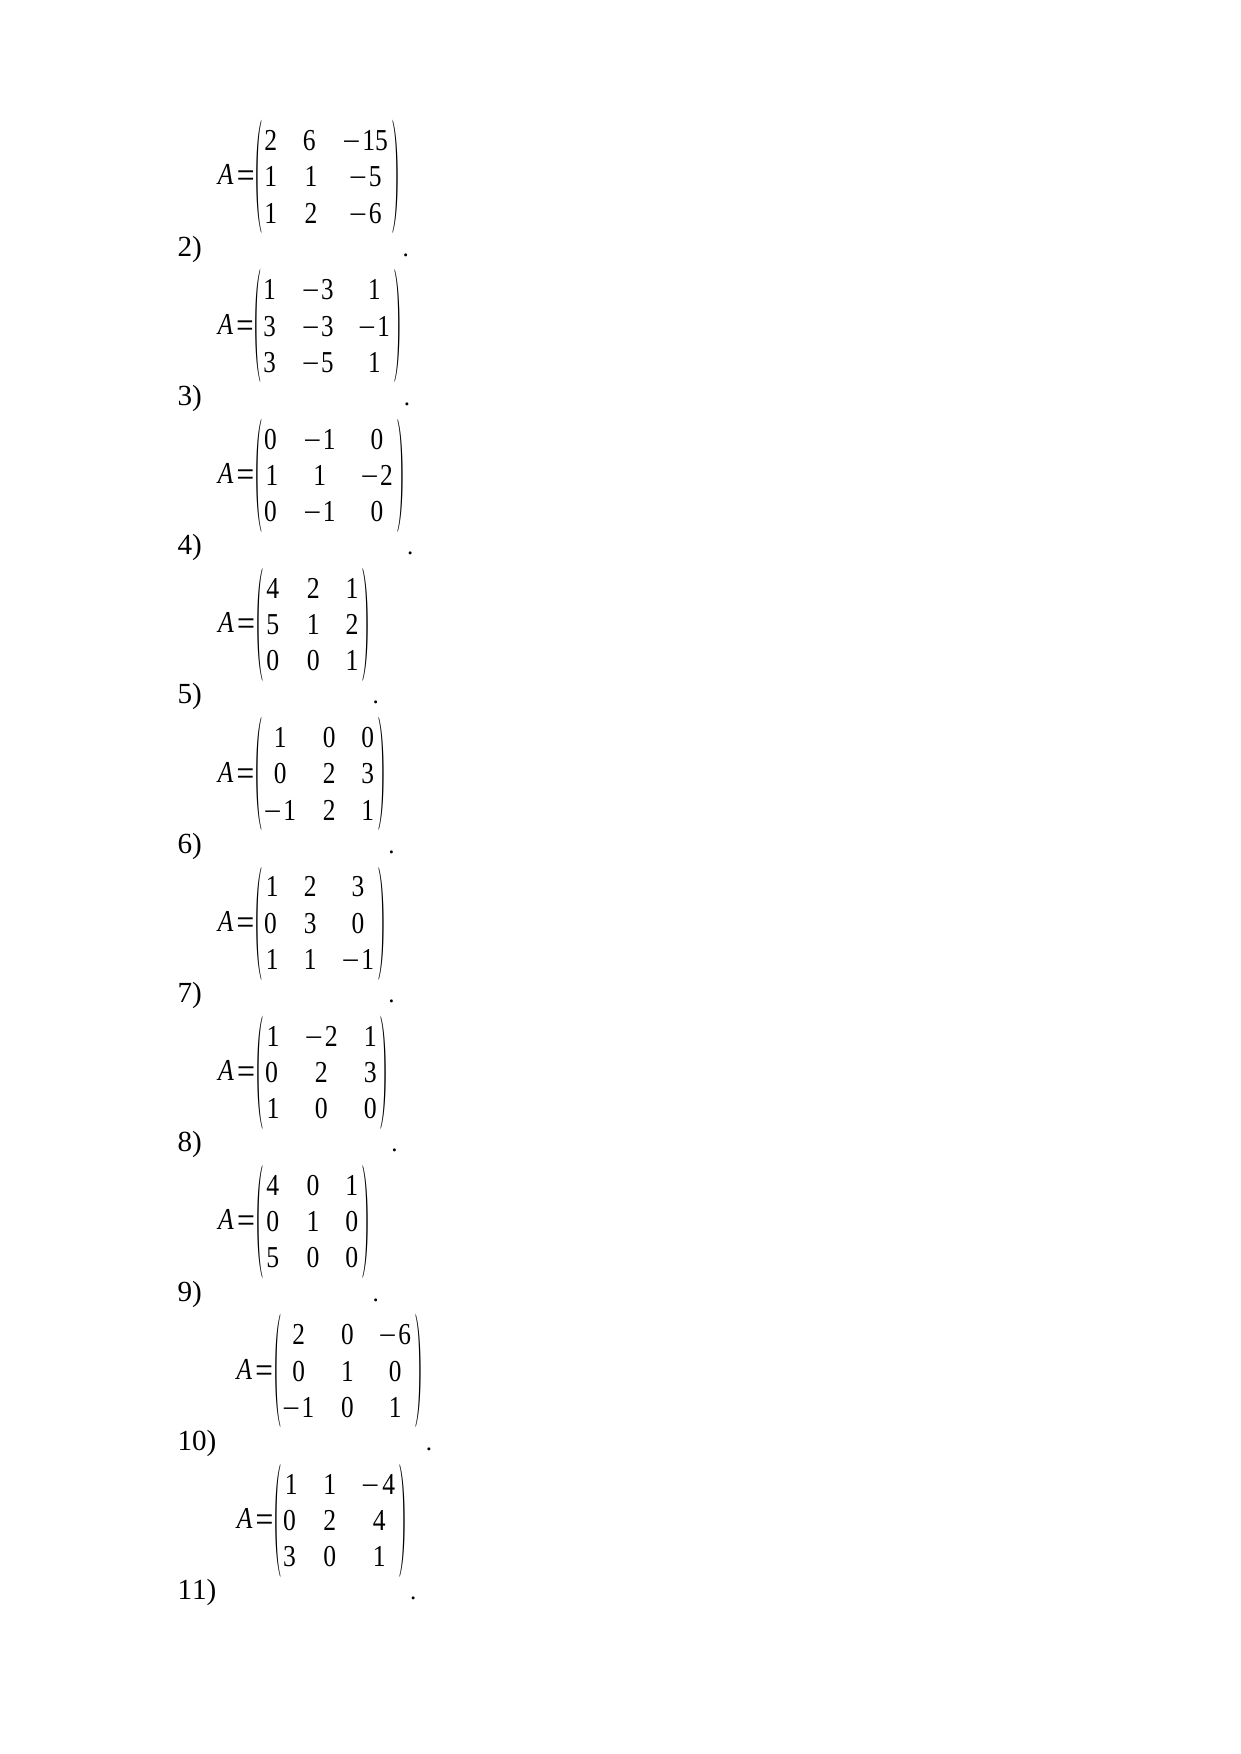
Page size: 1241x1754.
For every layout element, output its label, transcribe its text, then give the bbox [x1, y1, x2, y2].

list . [177, 267, 1152, 412]
list . [177, 1014, 1152, 1158]
list . [177, 1163, 1152, 1307]
list . [177, 1462, 1152, 1606]
list . [177, 417, 1152, 561]
list . [177, 1312, 1152, 1457]
list . [177, 715, 1152, 859]
list . [177, 118, 1152, 262]
list . [177, 864, 1152, 1009]
list . [177, 566, 1152, 710]
